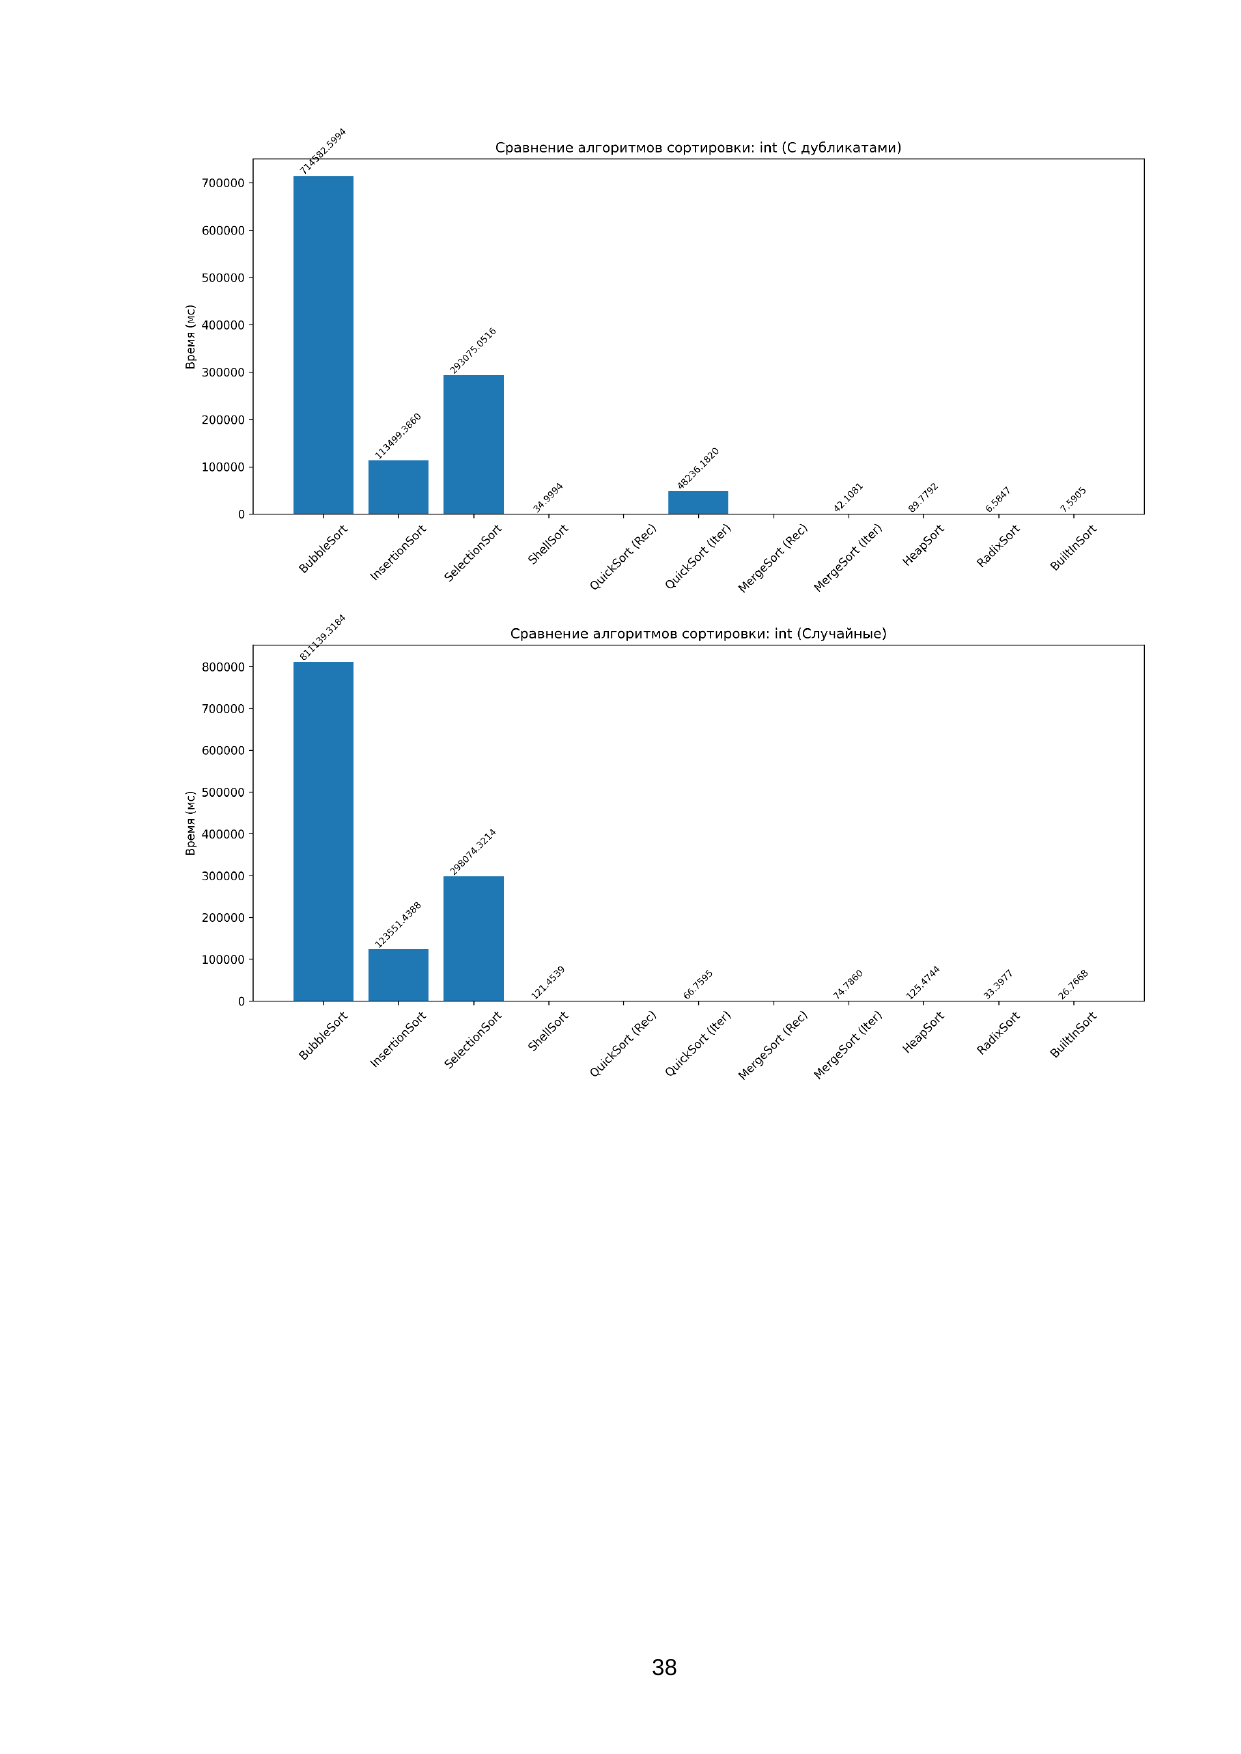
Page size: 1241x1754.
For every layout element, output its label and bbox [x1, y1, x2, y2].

picture [177, 604, 1152, 1090]
picture [177, 118, 1152, 603]
